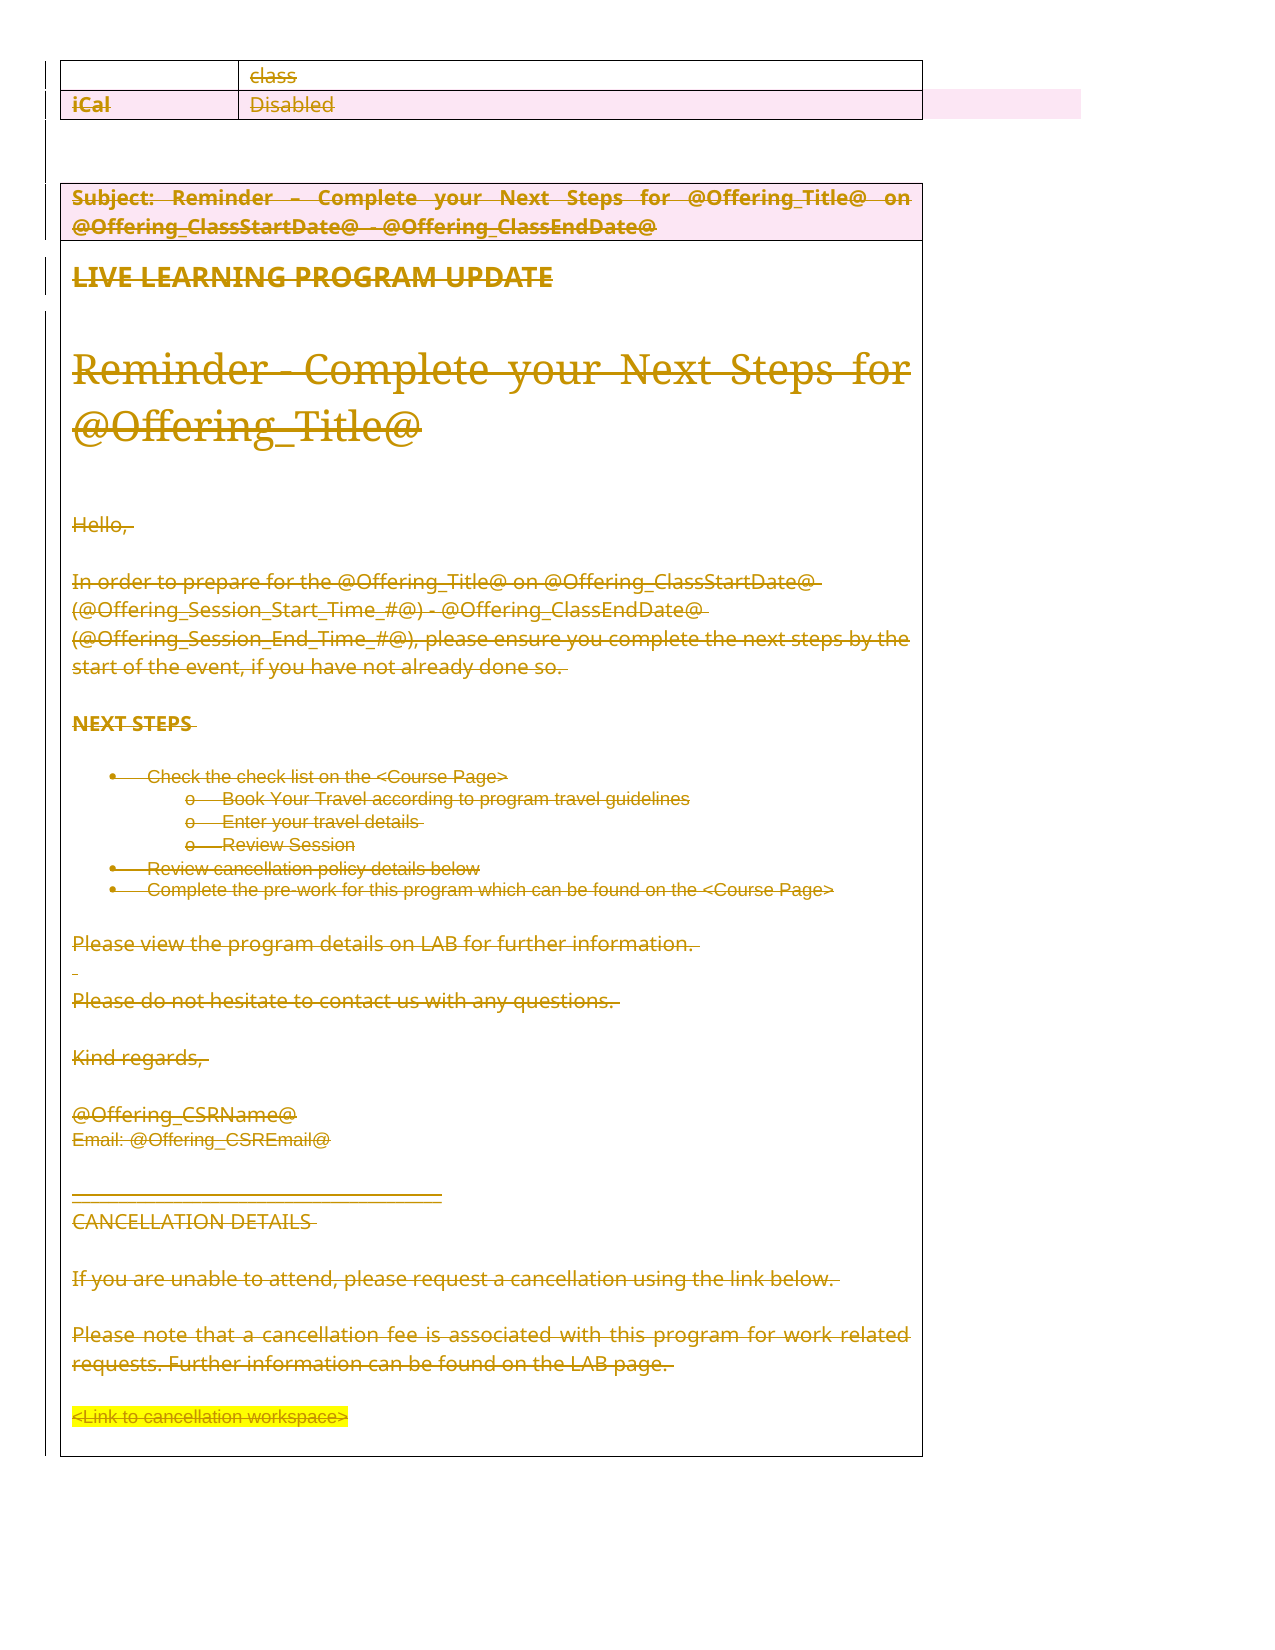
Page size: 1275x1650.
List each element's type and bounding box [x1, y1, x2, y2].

table_cell [61, 241, 922, 1456]
table_cell [239, 61, 922, 89]
table_cell [61, 61, 238, 89]
